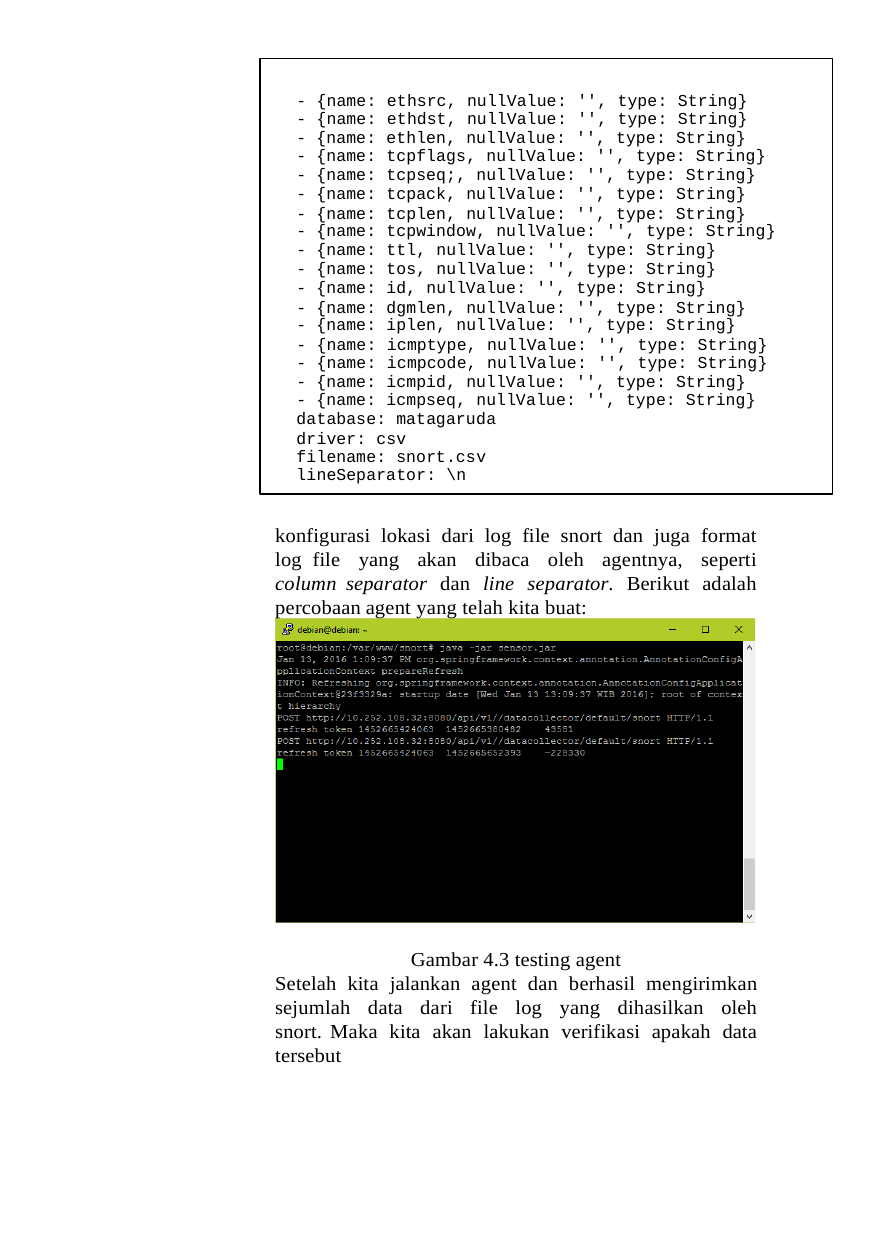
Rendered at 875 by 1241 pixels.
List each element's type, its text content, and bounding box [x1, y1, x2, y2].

text - {name: dgmlen, nullValue: '', type: String} - {name: iplen, nullValue: '', type: String} [296, 298, 755, 336]
text driver: csv filename: snort.csv lineSeparator: \n [296, 430, 495, 486]
text - {name: icmptype, nullValue: '', type: String} - {name: icmpcode, nullValue: '', type: String} - {name: icmpid, nullValue: '', type: String} [296, 336, 767, 392]
text - {name: tos, nullValue: '', type: String} - {name: id, nullValue: '', type: String} [296, 261, 725, 298]
text - {name: ethsrc, nullValue: '', type: String} - {name: ethdst, nullValue: '', type: String} - {name: ethlen, nullValue: '', type: String} [296, 92, 747, 148]
text konfigurasi lokasi dari log file snort dan juga format log file yang akan dibaca oleh agentnya, seperti column separator dan line separator. Berikut adalah percobaan agent yang telah kita buat: [275, 524, 757, 619]
text - {name: tcplen, nullValue: '', type: String} [296, 204, 788, 223]
picture [275, 619, 756, 923]
text Setelah kita jalankan agent dan berhasil mengirimkan sejumlah data dari file log yang dihasilkan oleh snort. Maka kita akan lakukan verifikasi apakah data tersebut [275, 972, 757, 1067]
text Gambar 4.3 testing agent [411, 948, 788, 971]
text - {name: icmpseq, nullValue: '', type: String} database: matagaruda [296, 392, 765, 430]
picture [261, 67, 833, 487]
text - {name: tcpwindow, nullValue: '', type: String} - {name: ttl, nullValue: '', type: String} [296, 223, 785, 261]
text - {name: tcpflags, nullValue: '', type: String} - {name: tcpseq;, nullValue: '', type: String} - {name: tcpack, nullValue: '', type: String} [296, 148, 775, 204]
